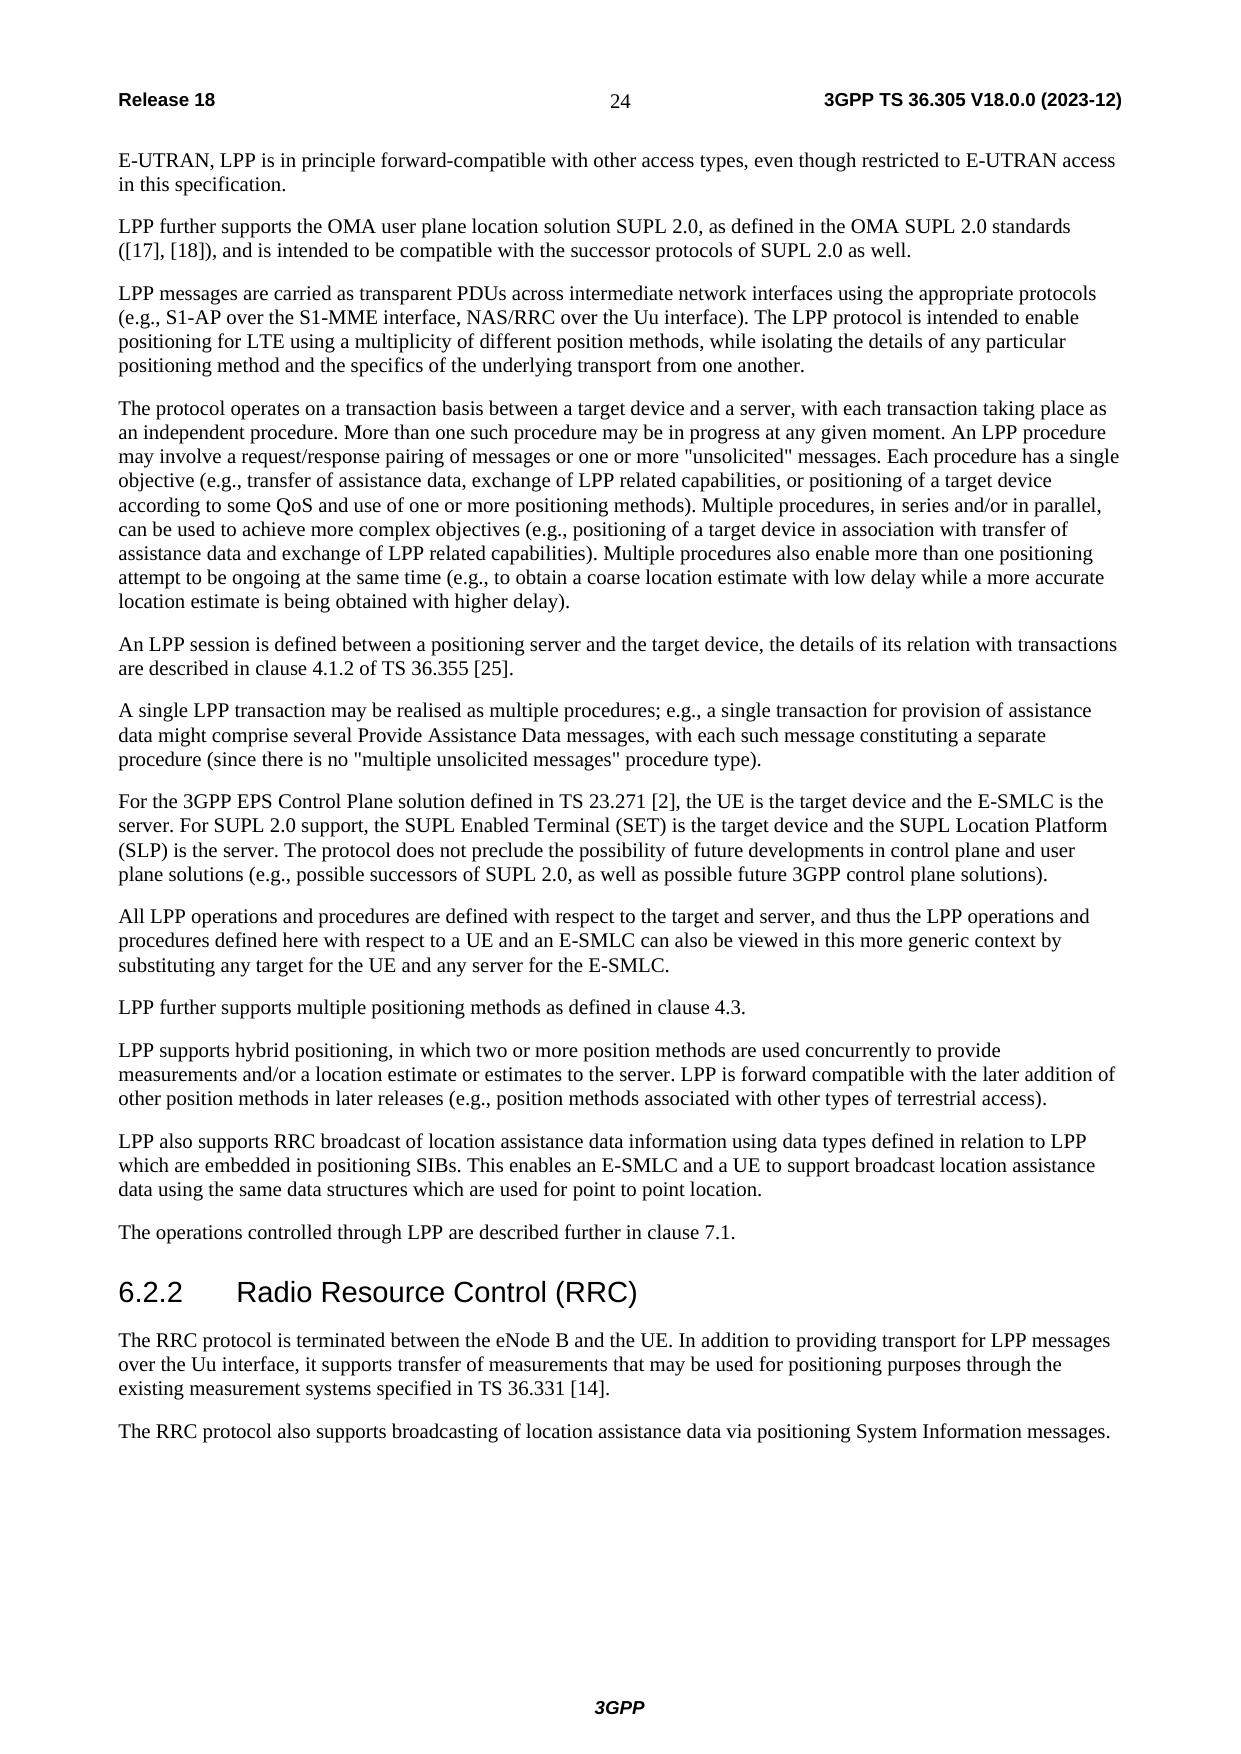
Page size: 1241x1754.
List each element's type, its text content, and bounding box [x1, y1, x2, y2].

text LPP further supports multiple positioning methods as defined in clause 4.3. [118, 995, 1122, 1019]
text LPP messages are carried as transparent PDUs across intermediate network interfaces using the appropriate protocols (e.g., S1-AP over the S1-MME interface, NAS/RRC over the Uu interface). The LPP protocol is intended to enable positioning for LTE using a multiplicity of different position methods, while isolating the details of any particular positioning method and the specifics of the underlying transport from one another. [118, 281, 1122, 377]
text The RRC protocol also supports broadcasting of location assistance data via positioning System Information messages. [118, 1418, 1122, 1443]
subtitle 6.2.2 Radio Resource Control (RRC) [118, 1275, 1122, 1309]
text An LPP session is defined between a positioning server and the target device, the details of its relation with transactions are described in clause 4.1.2 of TS 36.355 [25]. [118, 632, 1122, 680]
text A single LPP transaction may be realised as multiple procedures; e.g., a single transaction for provision of assistance data might comprise several Provide Assistance Data messages, with each such message constituting a separate procedure (since there is no "multiple unsolicited messages" procedure type). [118, 698, 1122, 771]
text The protocol operates on a transaction basis between a target device and a server, with each transaction taking place as an independent procedure. More than one such procedure may be in progress at any given moment. An LPP procedure may involve a request/response pairing of messages or one or more "unsolicited" messages. Each procedure has a single objective (e.g., transfer of assistance data, exchange of LPP related capabilities, or positioning of a target device according to some QoS and use of one or more positioning methods). Multiple procedures, in series and/or in parallel, can be used to achieve more complex objectives (e.g., positioning of a target device in association with transfer of assistance data and exchange of LPP related capabilities). Multiple procedures also enable more than one positioning attempt to be ongoing at the same time (e.g., to obtain a coarse location estimate with low delay while a more accurate location estimate is being obtained with higher delay). [118, 396, 1122, 613]
text LPP also supports RRC broadcast of location assistance data information using data types defined in relation to LPP which are embedded in positioning SIBs. This enables an E-SMLC and a UE to support broadcast location assistance data using the same data structures which are used for point to point location. [118, 1129, 1122, 1201]
text LPP further supports the OMA user plane location solution SUPL 2.0, as defined in the OMA SUPL 2.0 standards ([17], [18]), and is intended to be compatible with the successor protocols of SUPL 2.0 as well. [118, 214, 1122, 262]
text All LPP operations and procedures are defined with respect to the target and server, and thus the LPP operations and procedures defined here with respect to a UE and an E-SMLC can also be viewed in this more generic context by substituting any target for the UE and any server for the E-SMLC. [118, 904, 1122, 977]
text LPP supports hybrid positioning, in which two or more position methods are used concurrently to provide measurements and/or a location estimate or estimates to the server. LPP is forward compatible with the later addition of other position methods in later releases (e.g., position methods associated with other types of terrestrial access). [118, 1038, 1122, 1110]
text For the 3GPP EPS Control Plane solution defined in TS 23.271 [2], the UE is the target device and the E-SMLC is the server. For SUPL 2.0 support, the SUPL Enabled Terminal (SET) is the target device and the SUPL Location Platform (SLP) is the server. The protocol does not preclude the possibility of future developments in control plane and user plane solutions (e.g., possible successors of SUPL 2.0, as well as possible future 3GPP control plane solutions). [118, 789, 1122, 886]
text The operations controlled through LPP are described further in clause 7.1. [118, 1220, 1122, 1244]
text The RRC protocol is terminated between the eNode B and the UE. In addition to providing transport for LPP messages over the Uu interface, it supports transfer of measurements that may be used for positioning purposes through the existing measurement systems specified in TS 36.331 [14]. [118, 1328, 1122, 1400]
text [118, 147, 1122, 196]
